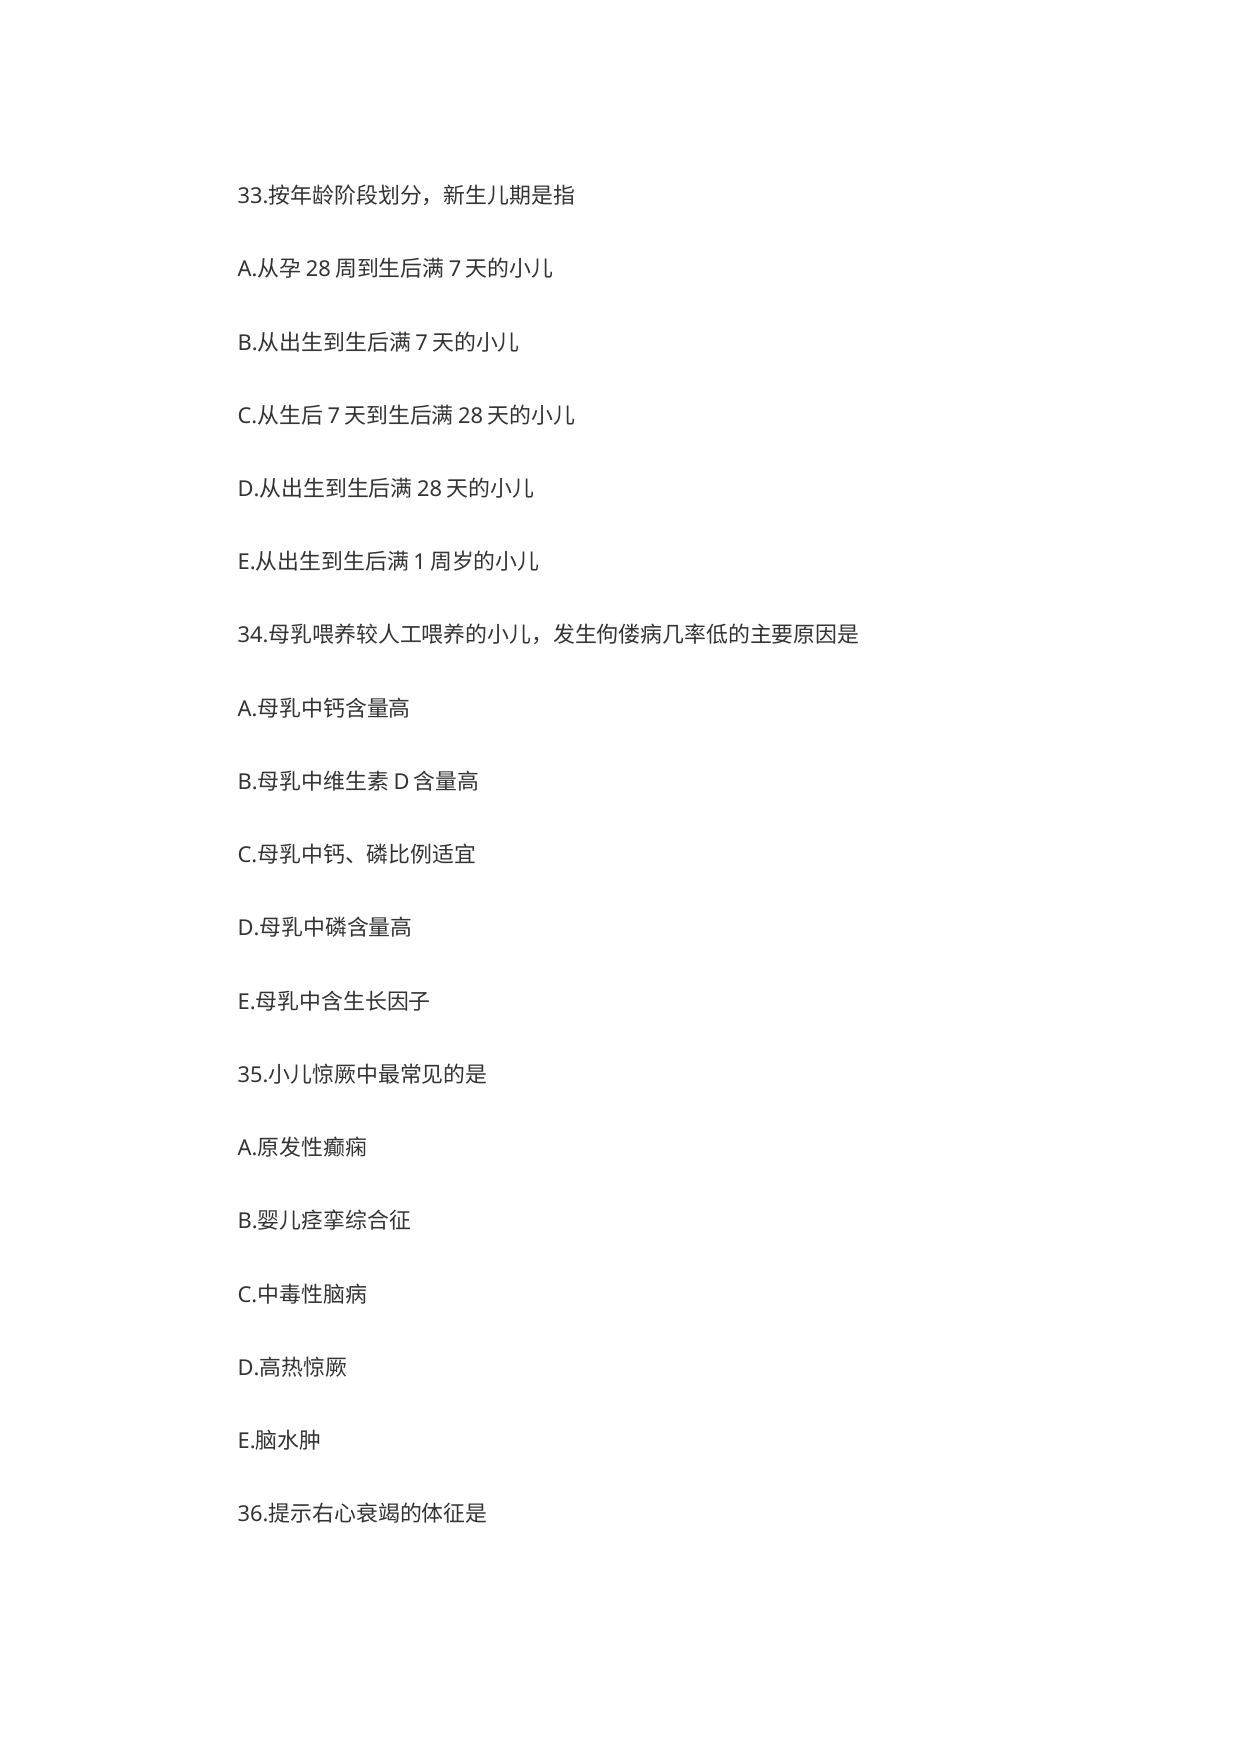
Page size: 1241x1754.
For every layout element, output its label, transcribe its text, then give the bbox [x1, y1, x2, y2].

text B.母乳中维生素D含量高 [187, 758, 1053, 802]
text 36.提示右心衰竭的体征是 [187, 1490, 1053, 1534]
text C.从生后7天到生后满28天的小儿 [187, 392, 1053, 436]
text B.从出生到生后满7天的小儿 [187, 318, 1053, 362]
text 35.小儿惊厥中最常见的是 [187, 1051, 1053, 1095]
text A.母乳中钙含量高 [187, 684, 1053, 729]
text A.从孕28周到生后满7天的小儿 [187, 245, 1053, 289]
text D.母乳中磷含量高 [187, 904, 1053, 948]
text D.从出生到生后满28天的小儿 [187, 465, 1053, 509]
text C.母乳中钙、磷比例适宜 [187, 831, 1053, 875]
text C.中毒性脑病 [187, 1270, 1053, 1314]
text D.高热惊厥 [187, 1344, 1053, 1388]
text 34.母乳喂养较人工喂养的小儿，发生佝偻病几率低的主要原因是 [187, 611, 1053, 655]
text A.原发性癫痫 [187, 1124, 1053, 1168]
text B.婴儿痉挛综合征 [187, 1197, 1053, 1241]
text E.从出生到生后满1周岁的小儿 [187, 538, 1053, 582]
text E.脑水肿 [187, 1417, 1053, 1461]
text E.母乳中含生长因子 [187, 977, 1053, 1022]
text 33.按年龄阶段划分，新生儿期是指 [187, 172, 1053, 216]
